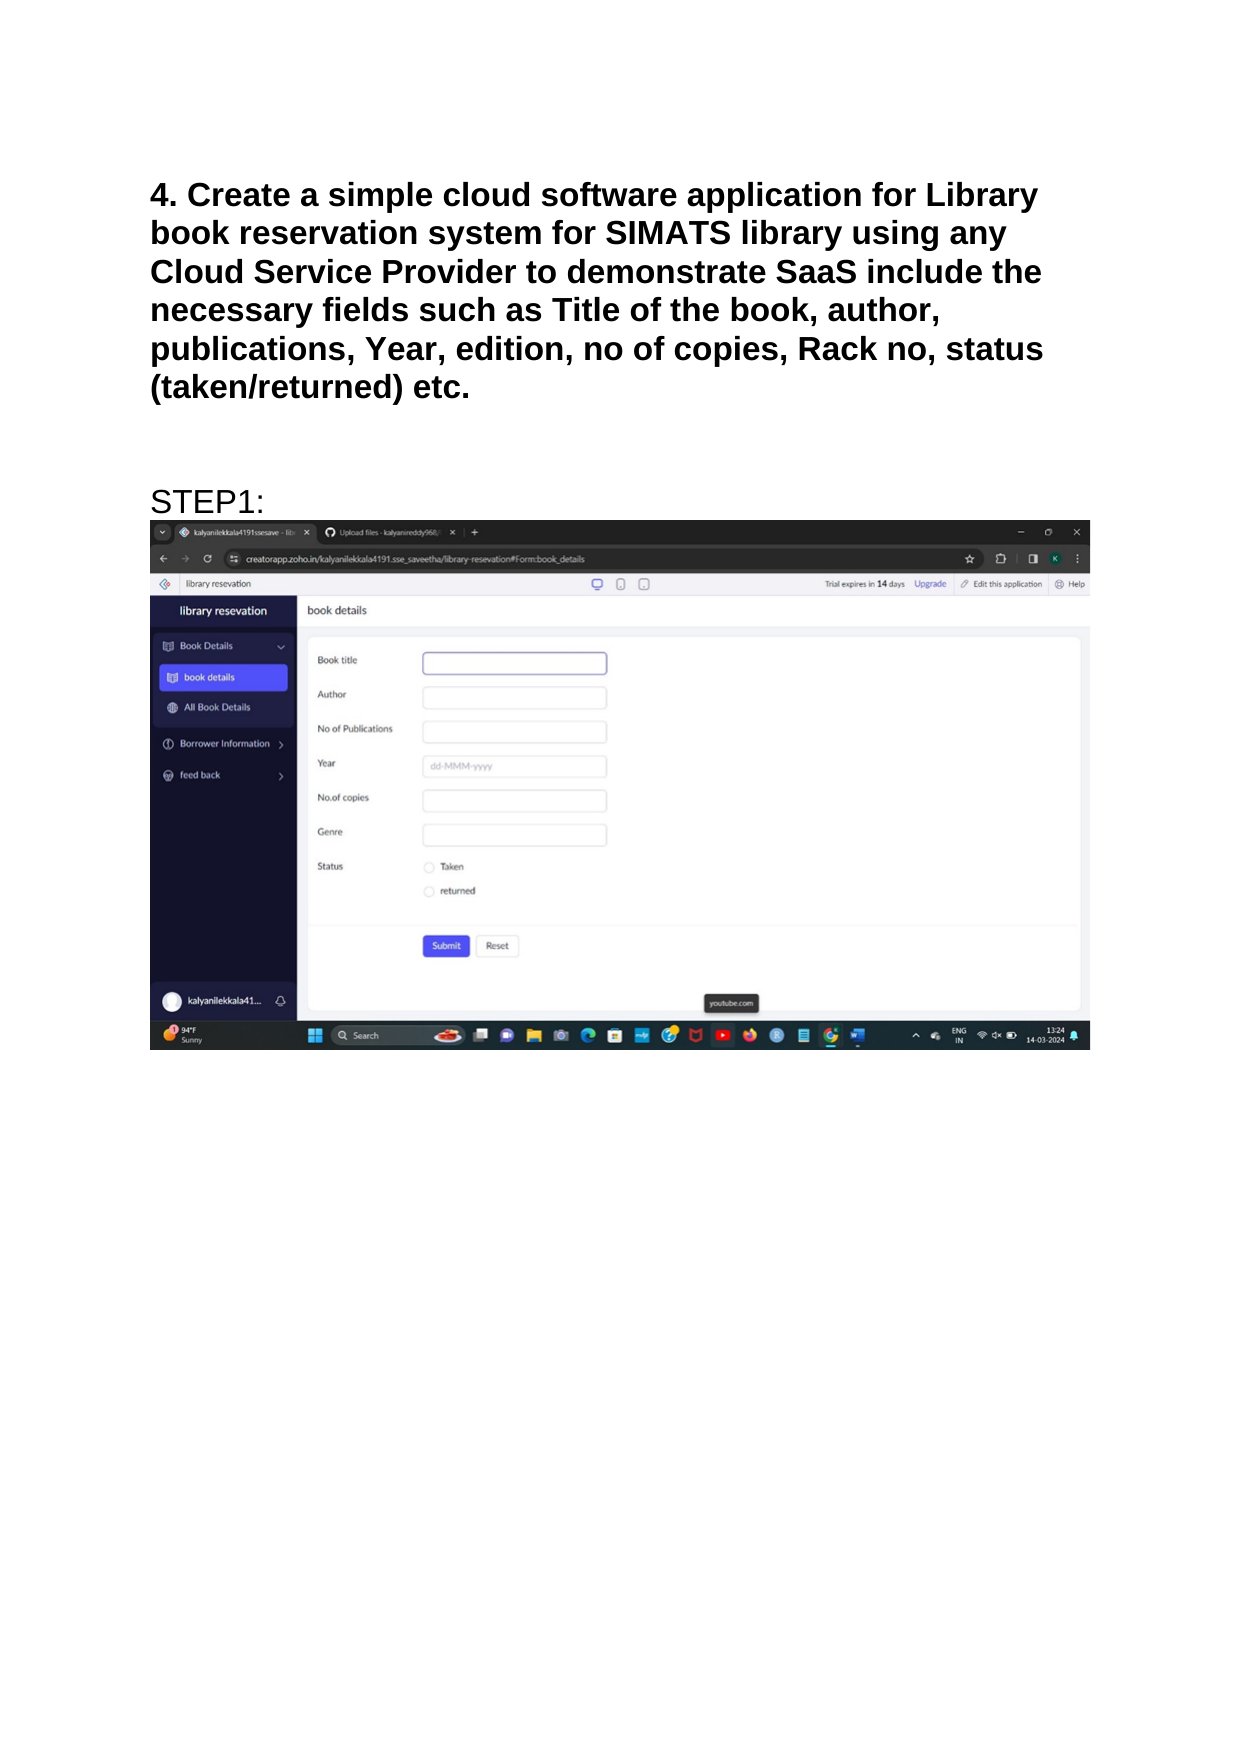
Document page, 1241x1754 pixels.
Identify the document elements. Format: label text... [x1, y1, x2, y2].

picture [150, 520, 1091, 1050]
text 4. Create a simple cloud software application for Library book reservation system for SIMATS library using any Cloud Service Provider to demonstrate SaaS include the necessary fields such as Title of the book, author, publications, Year, edition, no of copies, Rack no, status (taken/returned) etc. [150, 175, 1090, 406]
text STEP1: [150, 482, 1090, 520]
